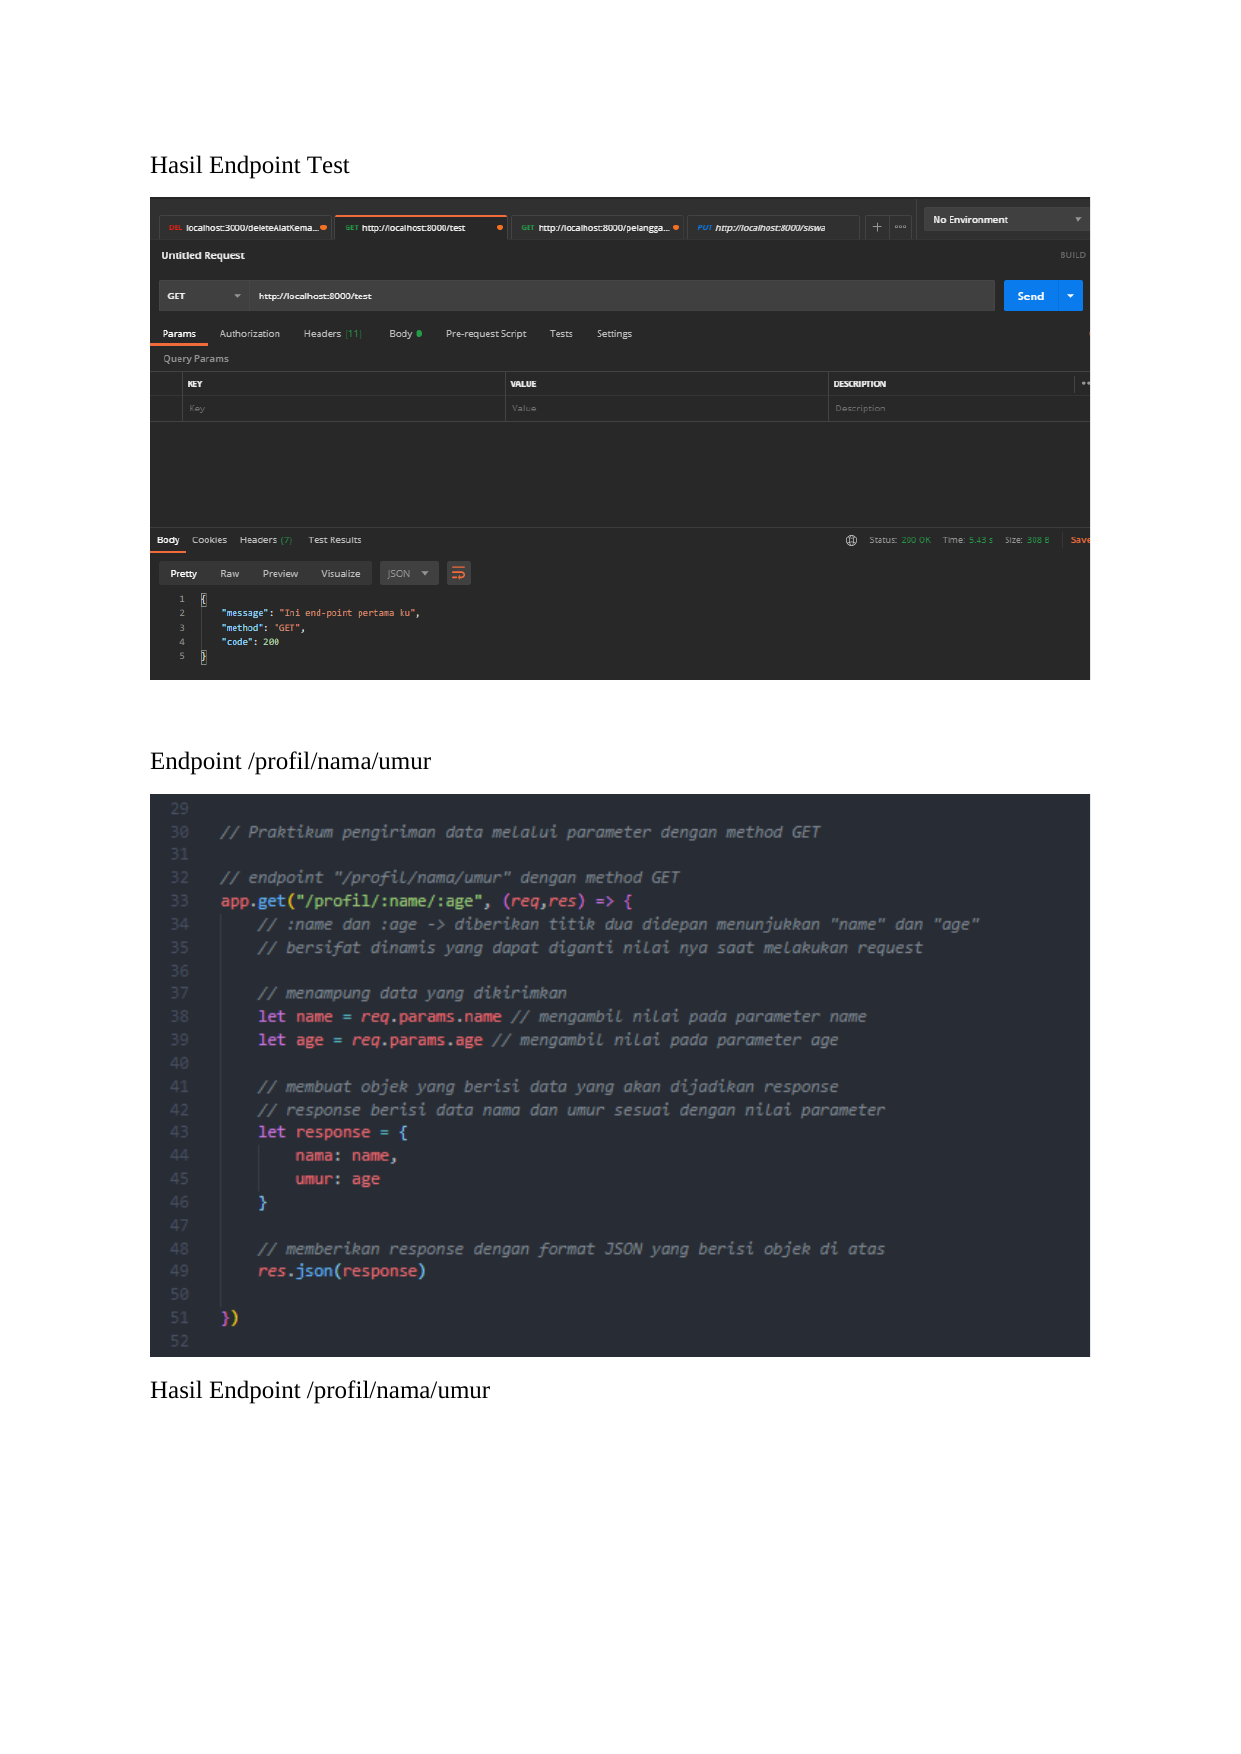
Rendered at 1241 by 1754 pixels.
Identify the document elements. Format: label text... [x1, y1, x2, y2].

text Endpoint /profil/nama/umur [150, 746, 1090, 775]
text Hasil Endpoint /profil/nama/umur [150, 1375, 1090, 1404]
text Hasil Endpoint Test [150, 150, 1090, 179]
picture [150, 794, 1091, 1357]
picture [150, 197, 1091, 680]
